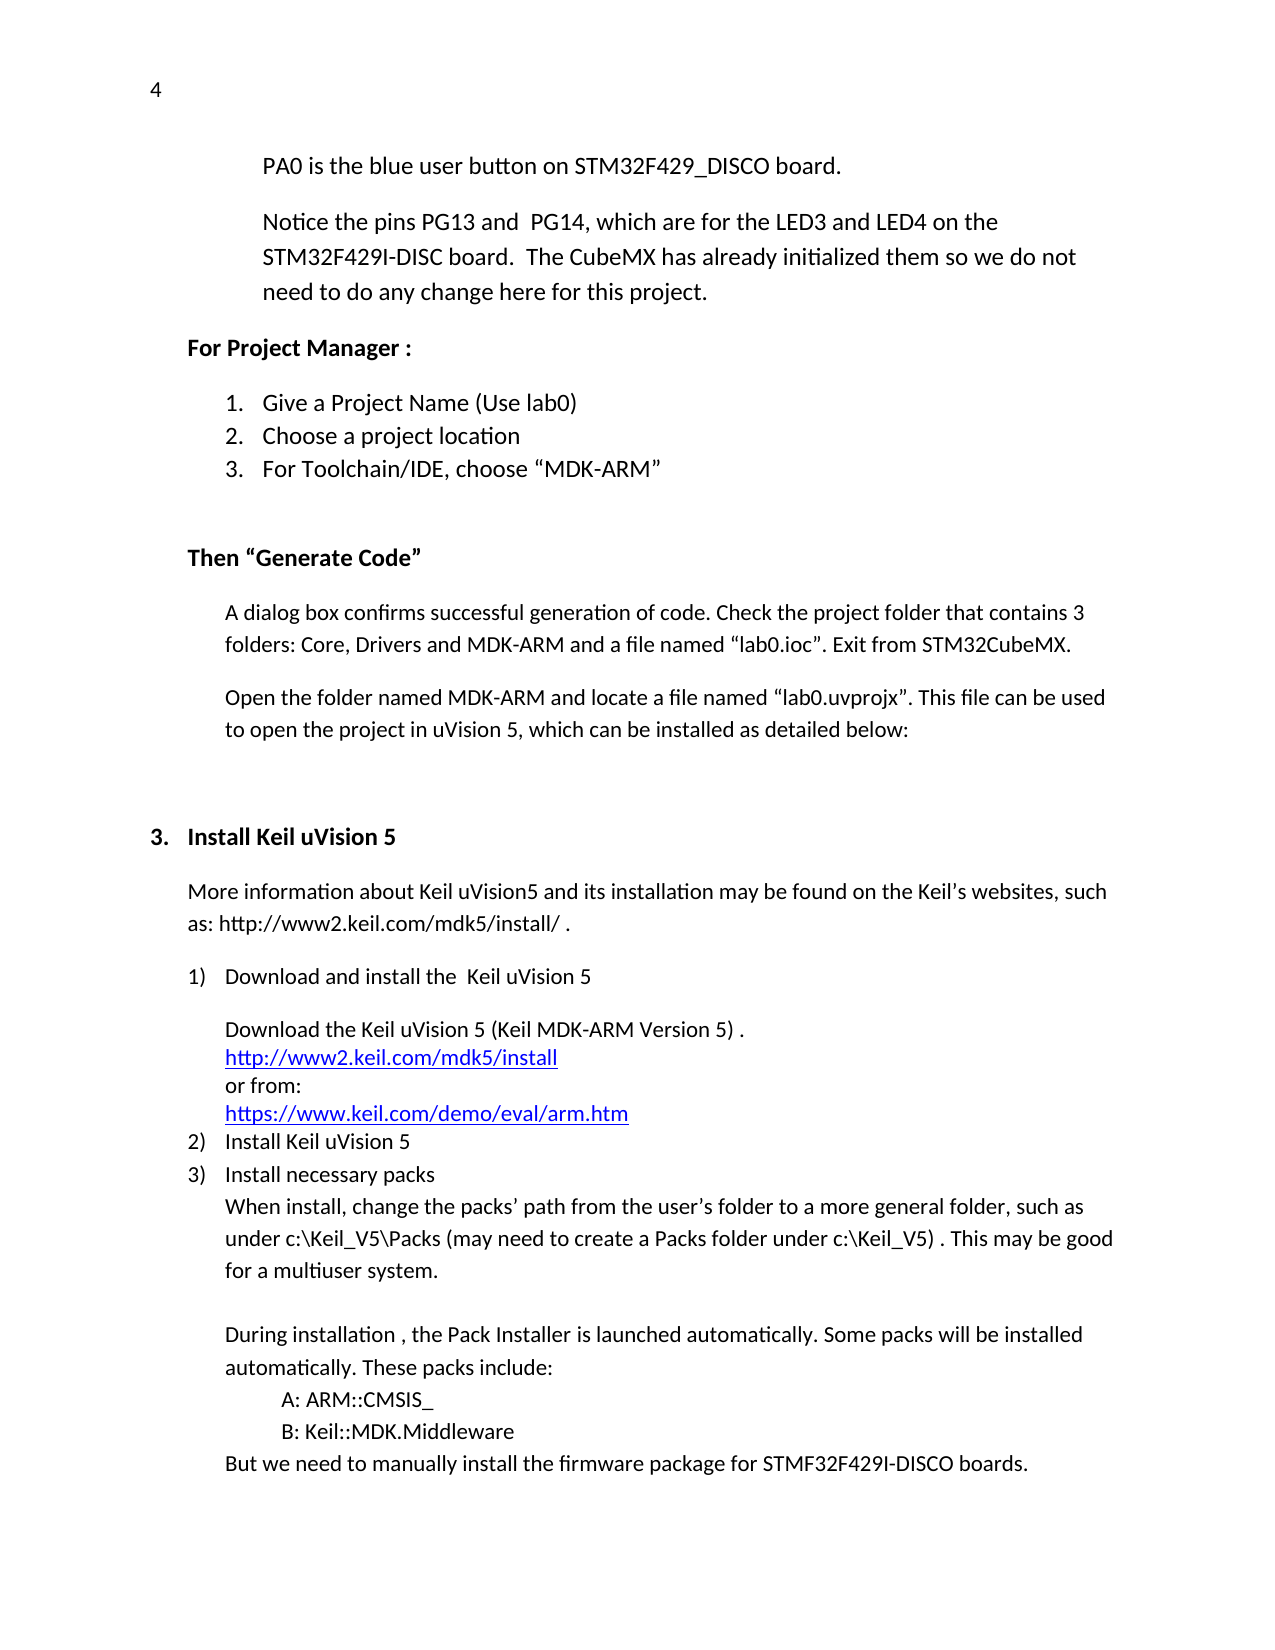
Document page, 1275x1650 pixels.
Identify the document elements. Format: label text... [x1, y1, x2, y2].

list Install Keil uVision 5 [187, 1127, 1125, 1156]
text Open the folder named MDK-ARM and locate a file named “lab0.uvprojx”. This file can be used to open the project in uVision 5, which can be installed as detailed below: [225, 683, 1125, 743]
text https://www.keil.com/demo/eval/arm.htm [150, 1099, 1125, 1127]
list Install Keil uVision 5 [150, 821, 1125, 852]
text But we need to manually install the firmware package for STMF32F429I-DISCO boards. [225, 1449, 1125, 1477]
text B: Keil::MDK.Middleware [206, 1417, 1125, 1445]
list For Toolchain/IDE, choose “MDK-ARM” [225, 453, 1125, 484]
list When install, change the packs’ path from the user’s folder to a more general folder, such as under c:\Keil_V5\Packs (may need to create a Packs folder under c:\Keil_V5) . This may be good for a multiuser system. [225, 1192, 1125, 1284]
text Download the Keil uVision 5 (Keil MDK-ARM Version 5) . [150, 1015, 1125, 1043]
text Notice the pins PG13 and PG14, which are for the LED3 and LED4 on the STM32F429I-DISC board. The CubeMX has already initialized them so we do not need to do any change here for this project. [262, 206, 1125, 306]
list Give a Project Name (Use lab0) [225, 387, 1125, 418]
list A: ARM::CMSIS_ [244, 1385, 1125, 1413]
list Download and install the Keil uVision 5 [187, 962, 1125, 990]
text Then “Generate Code” [187, 542, 1125, 573]
text or from: [150, 1071, 1125, 1099]
text A dialog box confirms successful generation of code. Check the project folder that contains 3 folders: Core, Drivers and MDK-ARM and a file named “lab0.ioc”. Exit from STM32CubeMX. [225, 598, 1125, 658]
text More information about Keil uVision5 and its installation may be found on the Keil’s websites, such as: http://www2.keil.com/mdk5/install/ . [187, 877, 1125, 937]
list During installation , the Pack Installer is launched automatically. Some packs will be installed automatically. These packs include: [225, 1321, 1125, 1381]
text PA0 is the blue user button on STM32F429_DISCO board. [262, 150, 1125, 181]
list Choose a project location [225, 420, 1125, 451]
text http://www2.keil.com/mdk5/install [150, 1043, 1125, 1071]
text For Project Manager : [187, 332, 1125, 362]
list Install necessary packs [187, 1160, 1125, 1188]
